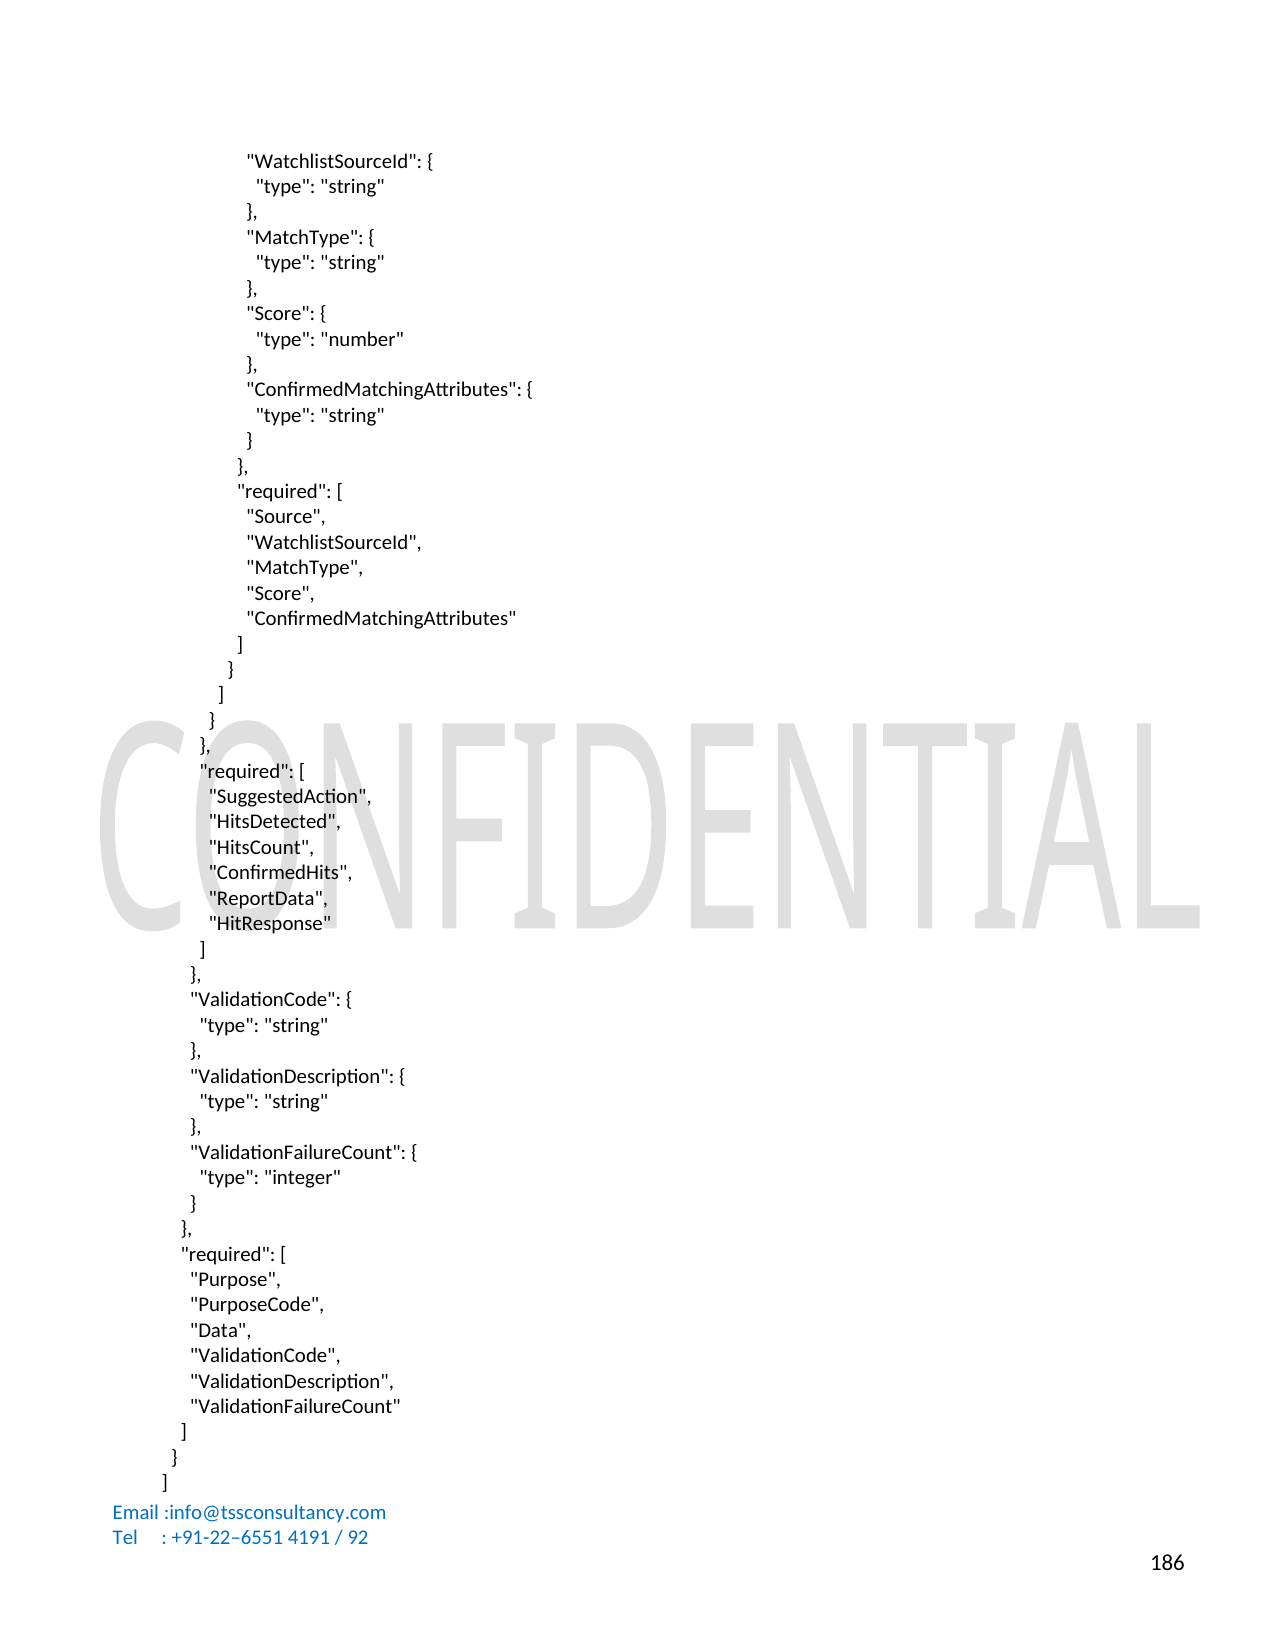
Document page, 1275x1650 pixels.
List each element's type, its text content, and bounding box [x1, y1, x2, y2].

text "WatchlistSourceId", [77, 529, 1223, 554]
text "type": "string" [77, 249, 1223, 275]
text "ValidationFailureCount" [77, 1393, 1223, 1419]
text } [77, 707, 1223, 732]
text "type": "number" [77, 326, 1223, 351]
text "required": [ [77, 1241, 1223, 1266]
text "ValidationDescription": { [77, 1063, 1223, 1088]
text "HitsCount", [77, 834, 1223, 859]
text "PurposeCode", [77, 1292, 1223, 1317]
text "MatchType": { [77, 224, 1223, 249]
text "MatchType", [77, 554, 1223, 580]
text "ConfirmedHits", [77, 859, 1223, 885]
text ] [77, 682, 1223, 707]
text }, [77, 1215, 1223, 1241]
text }, [77, 1114, 1223, 1139]
text } [77, 1190, 1223, 1215]
text "type": "string" [77, 402, 1223, 427]
text "HitResponse" [77, 910, 1223, 936]
text ] [77, 1419, 1223, 1444]
text } [77, 1444, 1223, 1469]
text "type": "string" [77, 173, 1223, 199]
text "HitsDetected", [77, 809, 1223, 834]
text "Purpose", [77, 1266, 1223, 1292]
text "ConfirmedMatchingAttributes" [77, 605, 1223, 631]
text "ValidationCode", [77, 1342, 1223, 1368]
text "Source", [77, 504, 1223, 529]
text ] [77, 936, 1223, 961]
text } [77, 656, 1223, 682]
text "ValidationFailureCount": { [77, 1139, 1223, 1164]
text "Score": { [77, 300, 1223, 326]
text "SuggestedAction", [77, 783, 1223, 809]
text "ReportData", [77, 885, 1223, 910]
text } [77, 427, 1223, 453]
text "Score", [77, 580, 1223, 605]
text "type": "integer" [77, 1164, 1223, 1190]
text }, [77, 961, 1223, 987]
text ] [77, 631, 1223, 656]
text "WatchlistSourceId": { [77, 148, 1223, 173]
text }, [77, 351, 1223, 377]
text }, [77, 275, 1223, 300]
text ] [77, 1469, 1223, 1495]
text "Data", [77, 1317, 1223, 1342]
text "ValidationDescription", [77, 1368, 1223, 1393]
text "ValidationCode": { [77, 987, 1223, 1012]
text }, [77, 732, 1223, 758]
text }, [77, 199, 1223, 224]
text "ConfirmedMatchingAttributes": { [77, 377, 1223, 402]
text "required": [ [77, 478, 1223, 504]
text }, [77, 1037, 1223, 1063]
text "type": "string" [77, 1088, 1223, 1114]
text }, [77, 453, 1223, 478]
text "required": [ [77, 758, 1223, 783]
text "type": "string" [77, 1012, 1223, 1037]
